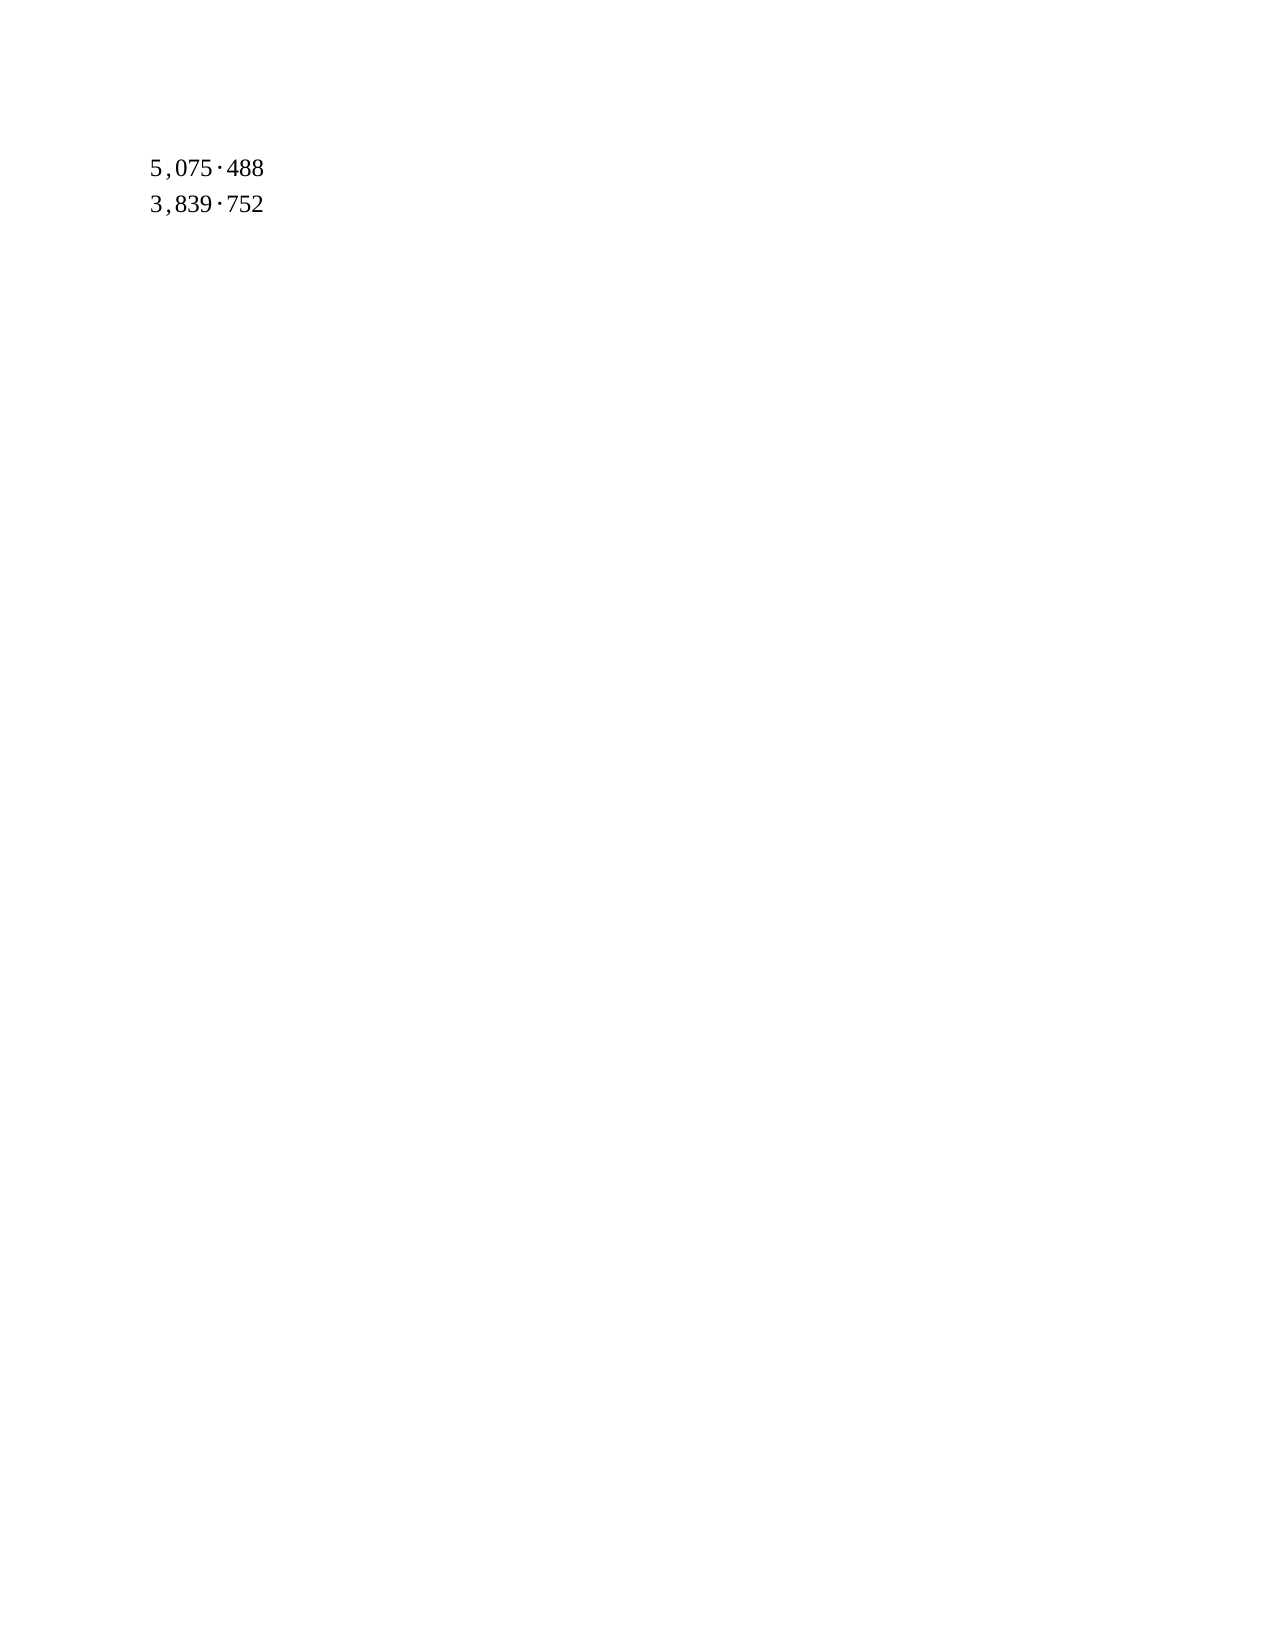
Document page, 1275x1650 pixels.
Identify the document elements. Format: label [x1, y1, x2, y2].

table_cell [139, 186, 1275, 222]
table_cell [139, 150, 1275, 186]
